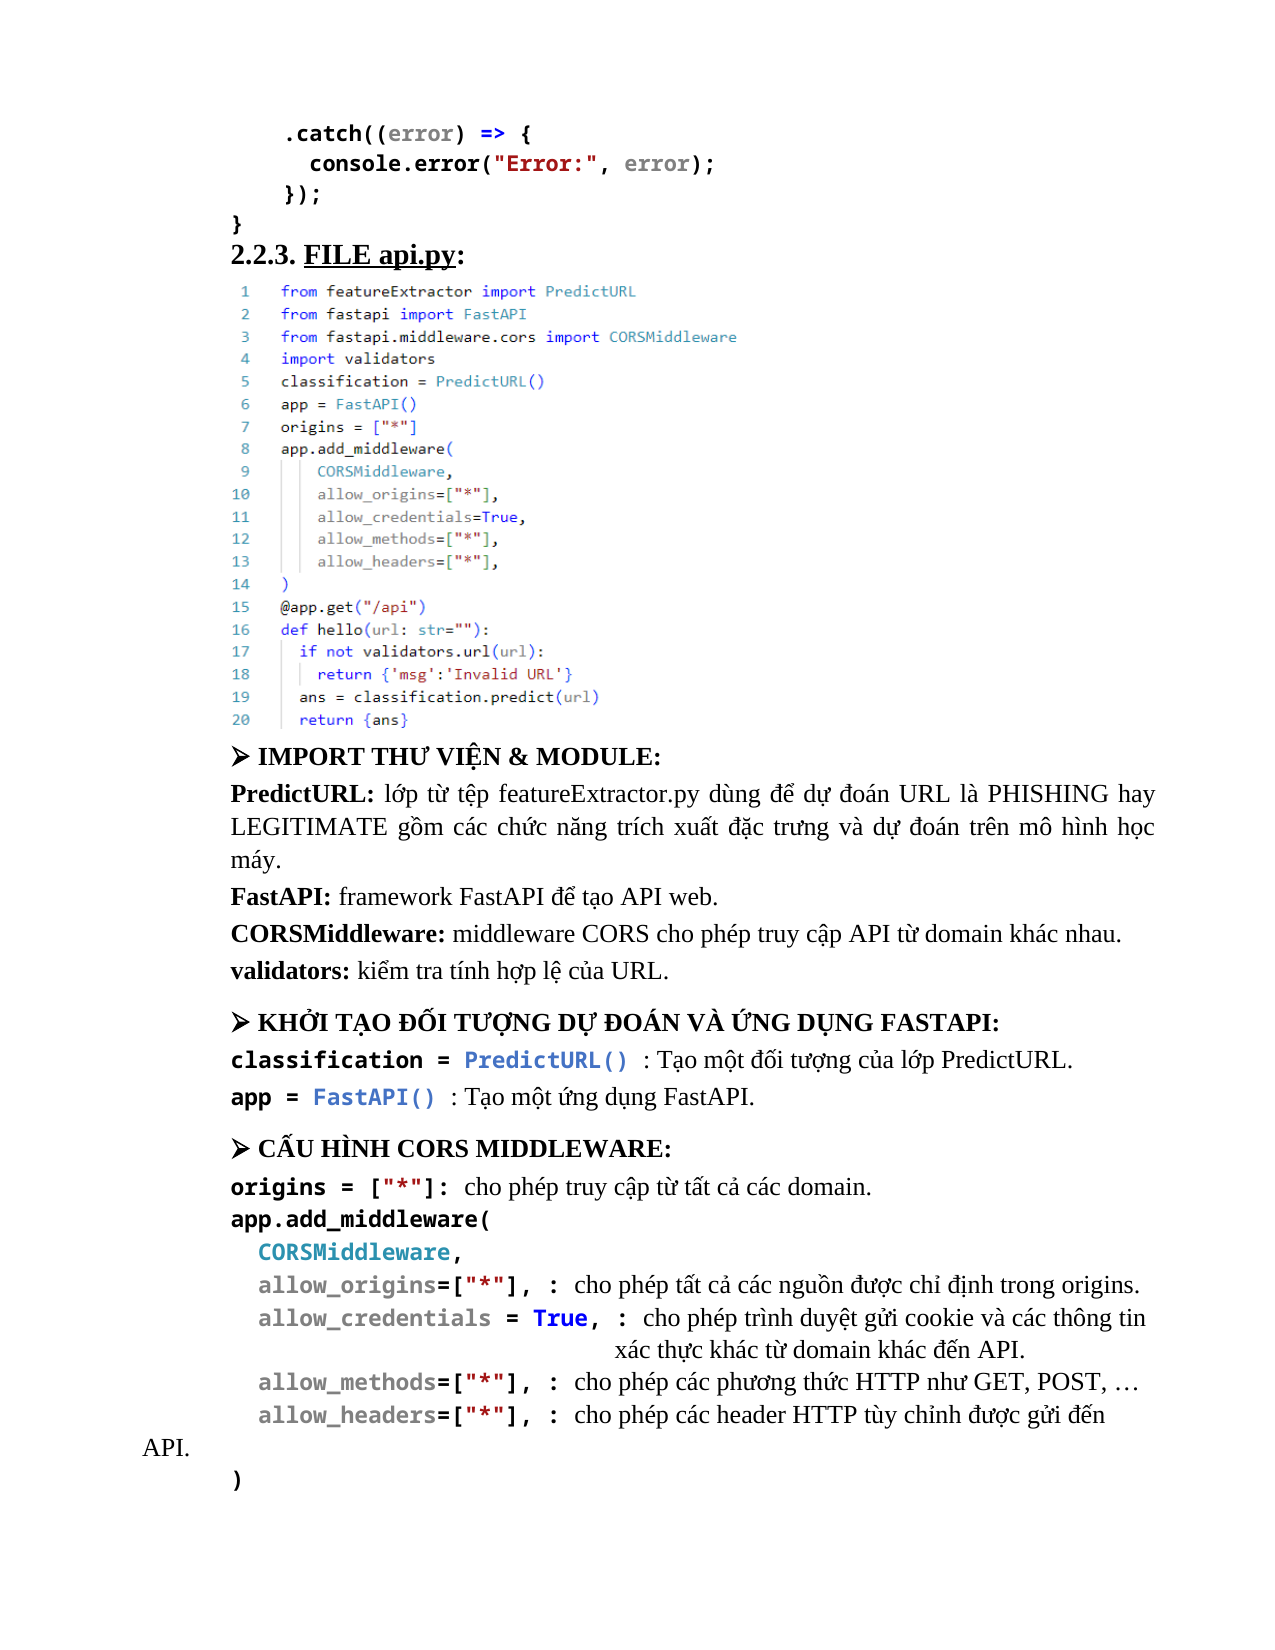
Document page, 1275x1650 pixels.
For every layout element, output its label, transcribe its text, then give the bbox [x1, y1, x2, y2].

text app = FastAPI() : Tạo một ứng dụng FastAPI. [142, 1081, 1157, 1112]
text CORSMiddleware, [142, 1236, 1157, 1267]
text } [230, 207, 1157, 237]
text origins = ["*"]: cho phép truy cập từ tất cả các domain. [142, 1171, 1157, 1202]
text validators: kiểm tra tính hợp lệ của URL. [142, 955, 1157, 985]
subtitle 2.2.3. FILE api.py: [142, 237, 1157, 271]
text classification = PredictURL() : Tạo một đối tượng của lớp PredictURL. [142, 1044, 1157, 1075]
text console.error("Error:", error); [230, 148, 1157, 178]
text .catch((error) => { [230, 118, 1157, 148]
text FastAPI: framework FastAPI để tạo API web. [142, 881, 1157, 911]
picture [230, 282, 738, 729]
text allow_origins=["*"], : cho phép tất cả các nguồn được chỉ định trong origins. [142, 1269, 1157, 1300]
text PredictURL: lớp từ tệp featureExtractor.py dùng để dự đoán URL là PHISHING hay LEGITIMATE gồm các chức năng trích xuất đặc trưng và dự đoán trên mô hình học máy. [230, 778, 1157, 874]
text CORSMiddleware: middleware CORS cho phép truy cập API từ domain khác nhau. [142, 918, 1157, 948]
text allow_credentials = True, : cho phép trình duyệt gửi cookie và các thông tin xác thực khác từ domain khác đến API. [230, 1302, 1157, 1364]
text allow_methods=["*"], : cho phép các phương thức HTTP như GET, POST, … [142, 1366, 1157, 1397]
text KHỞI TẠO ĐỐI TƯỢNG DỰ ĐOÁN VÀ ỨNG DỤNG FASTAPI: [142, 1007, 1157, 1037]
text app.add_middleware( [142, 1203, 1157, 1235]
text CẤU HÌNH CORS MIDDLEWARE: [142, 1133, 1157, 1163]
text allow_headers=["*"], : cho phép các header HTTP tùy chỉnh được gửi đến API. [142, 1399, 1157, 1462]
text ) [142, 1463, 1157, 1494]
text IMPORT THƯ VIỆN & MODULE: [142, 741, 1157, 771]
text }); [230, 178, 1157, 207]
